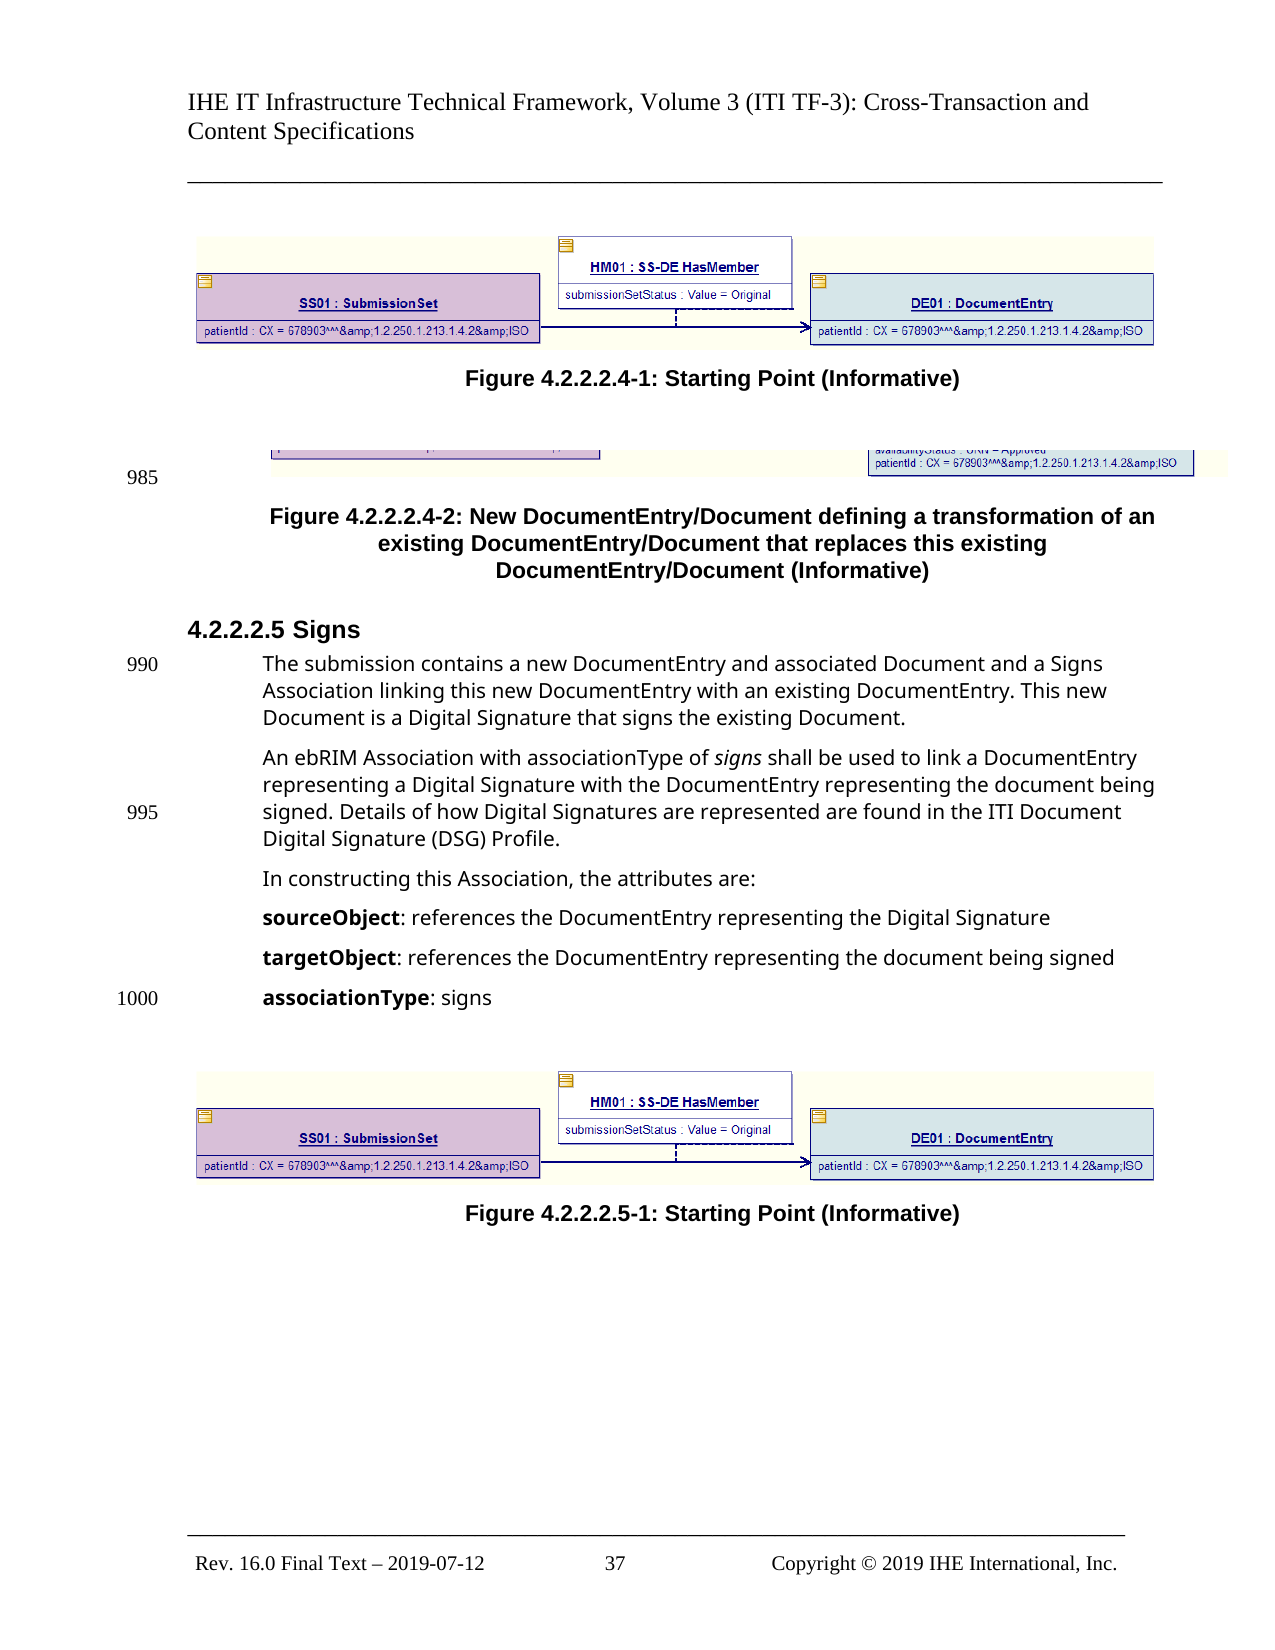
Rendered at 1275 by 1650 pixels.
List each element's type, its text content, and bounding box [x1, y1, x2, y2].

text targetObject: references the DocumentEntry representing the document being signed [262, 944, 1162, 971]
text sourceObject: references the DocumentEntry representing the Digital Signature [262, 904, 1162, 931]
title Figure 4.2.2.2.4-1: Starting Point (Informative) [262, 365, 1162, 392]
picture [187, 1062, 1163, 1194]
picture [262, 450, 1236, 485]
text In constructing this Association, the attributes are: [262, 864, 1162, 892]
text An ebRIM Association with associationType of signs shall be used to link a DocumentEntry representing a Digital Signature with the DocumentEntry representing the document being signed. Details of how Digital Signatures are represented are found in the ITI Document Digital Signature (DSG) Profile. [262, 744, 1162, 852]
text associationType: signs [262, 983, 1162, 1010]
text The submission contains a new DocumentEntry and associated Document and a Signs Association linking this new DocumentEntry with an existing DocumentEntry. This new Document is a Digital Signature that signs the existing Document. [262, 650, 1162, 731]
picture [187, 227, 1163, 359]
subtitle Signs [187, 615, 1162, 644]
title Figure 4.2.2.2.4-2: New DocumentEntry/Document defining a transformation of an existing DocumentEntry/Document that replaces this existing DocumentEntry/Document (Informative) [262, 502, 1162, 584]
title Figure 4.2.2.2.5-1: Starting Point (Informative) [262, 1200, 1162, 1227]
